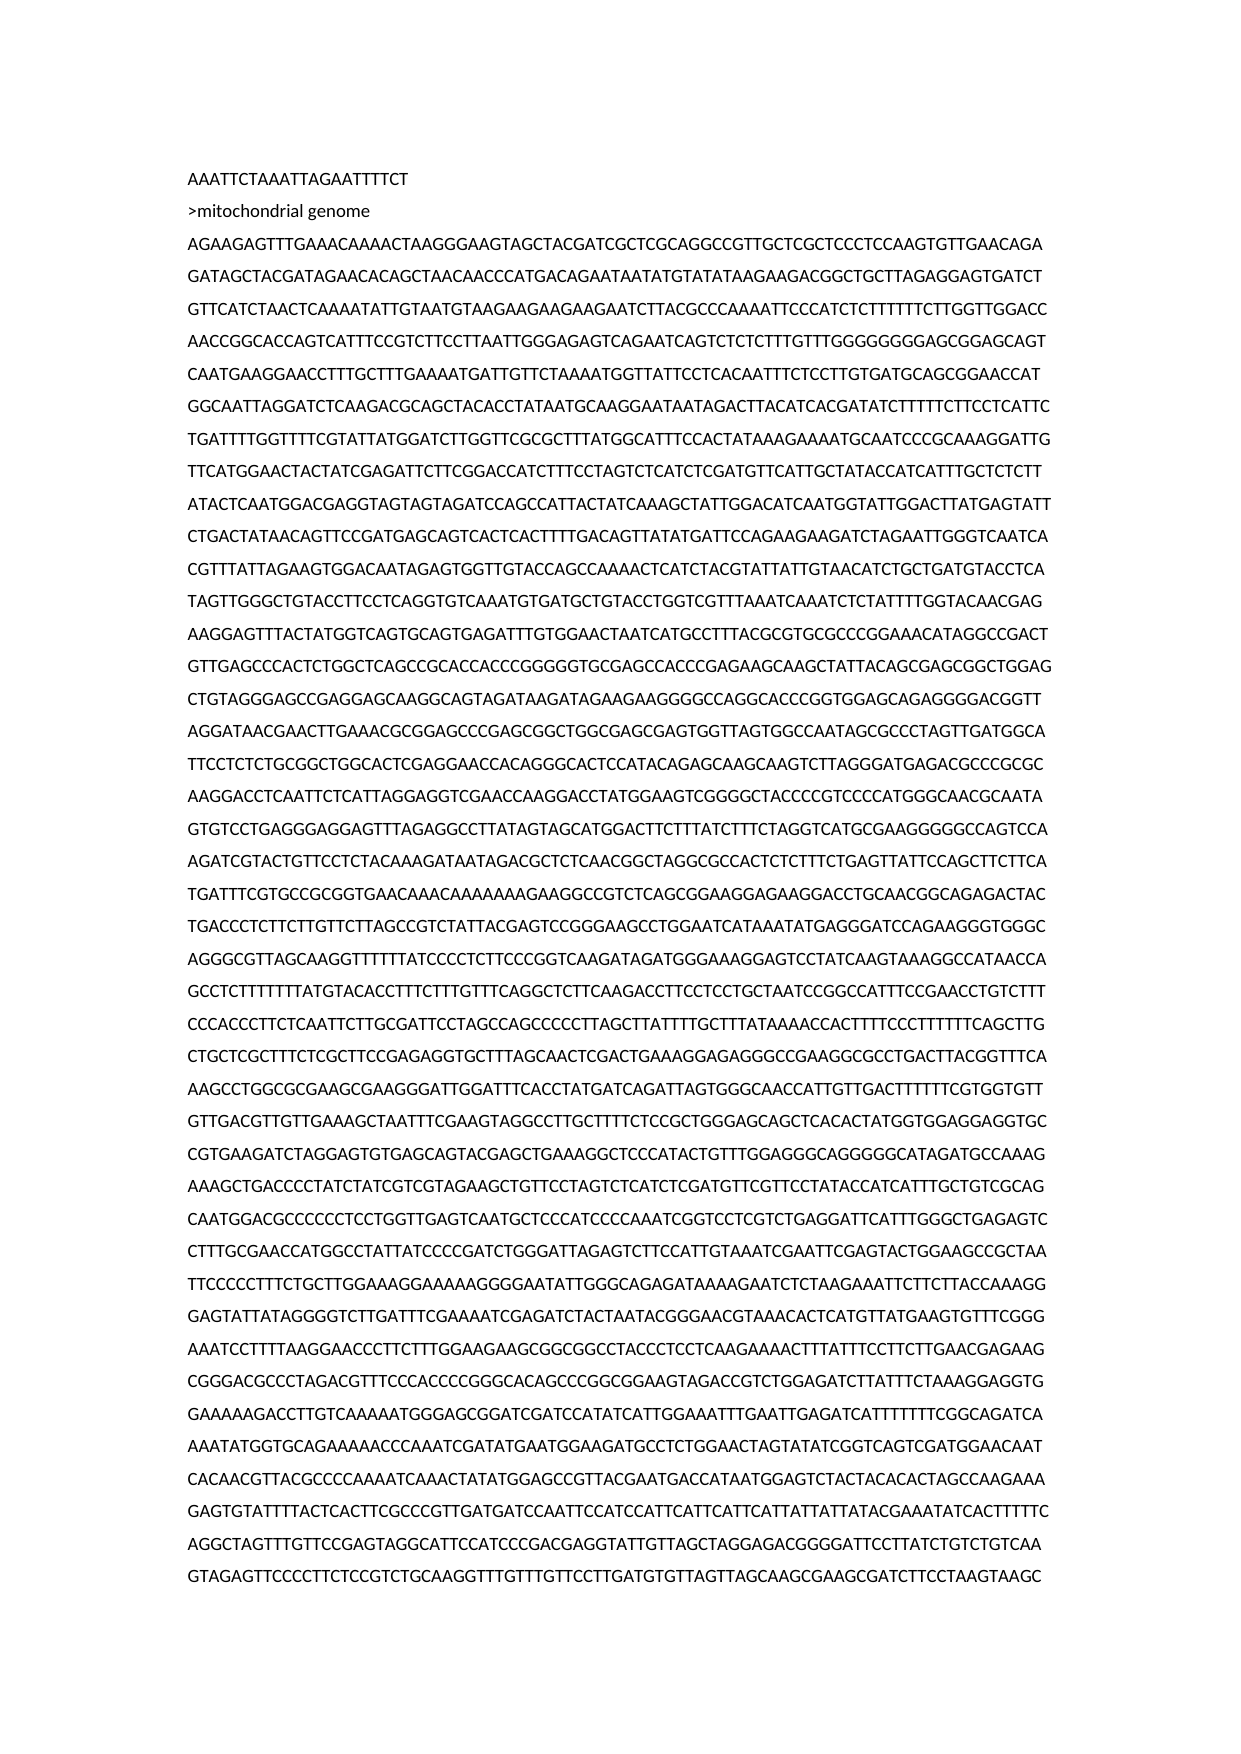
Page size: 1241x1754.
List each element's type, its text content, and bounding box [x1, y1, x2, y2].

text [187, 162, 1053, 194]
text >mitochondrial genome [187, 194, 1053, 227]
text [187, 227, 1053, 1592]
